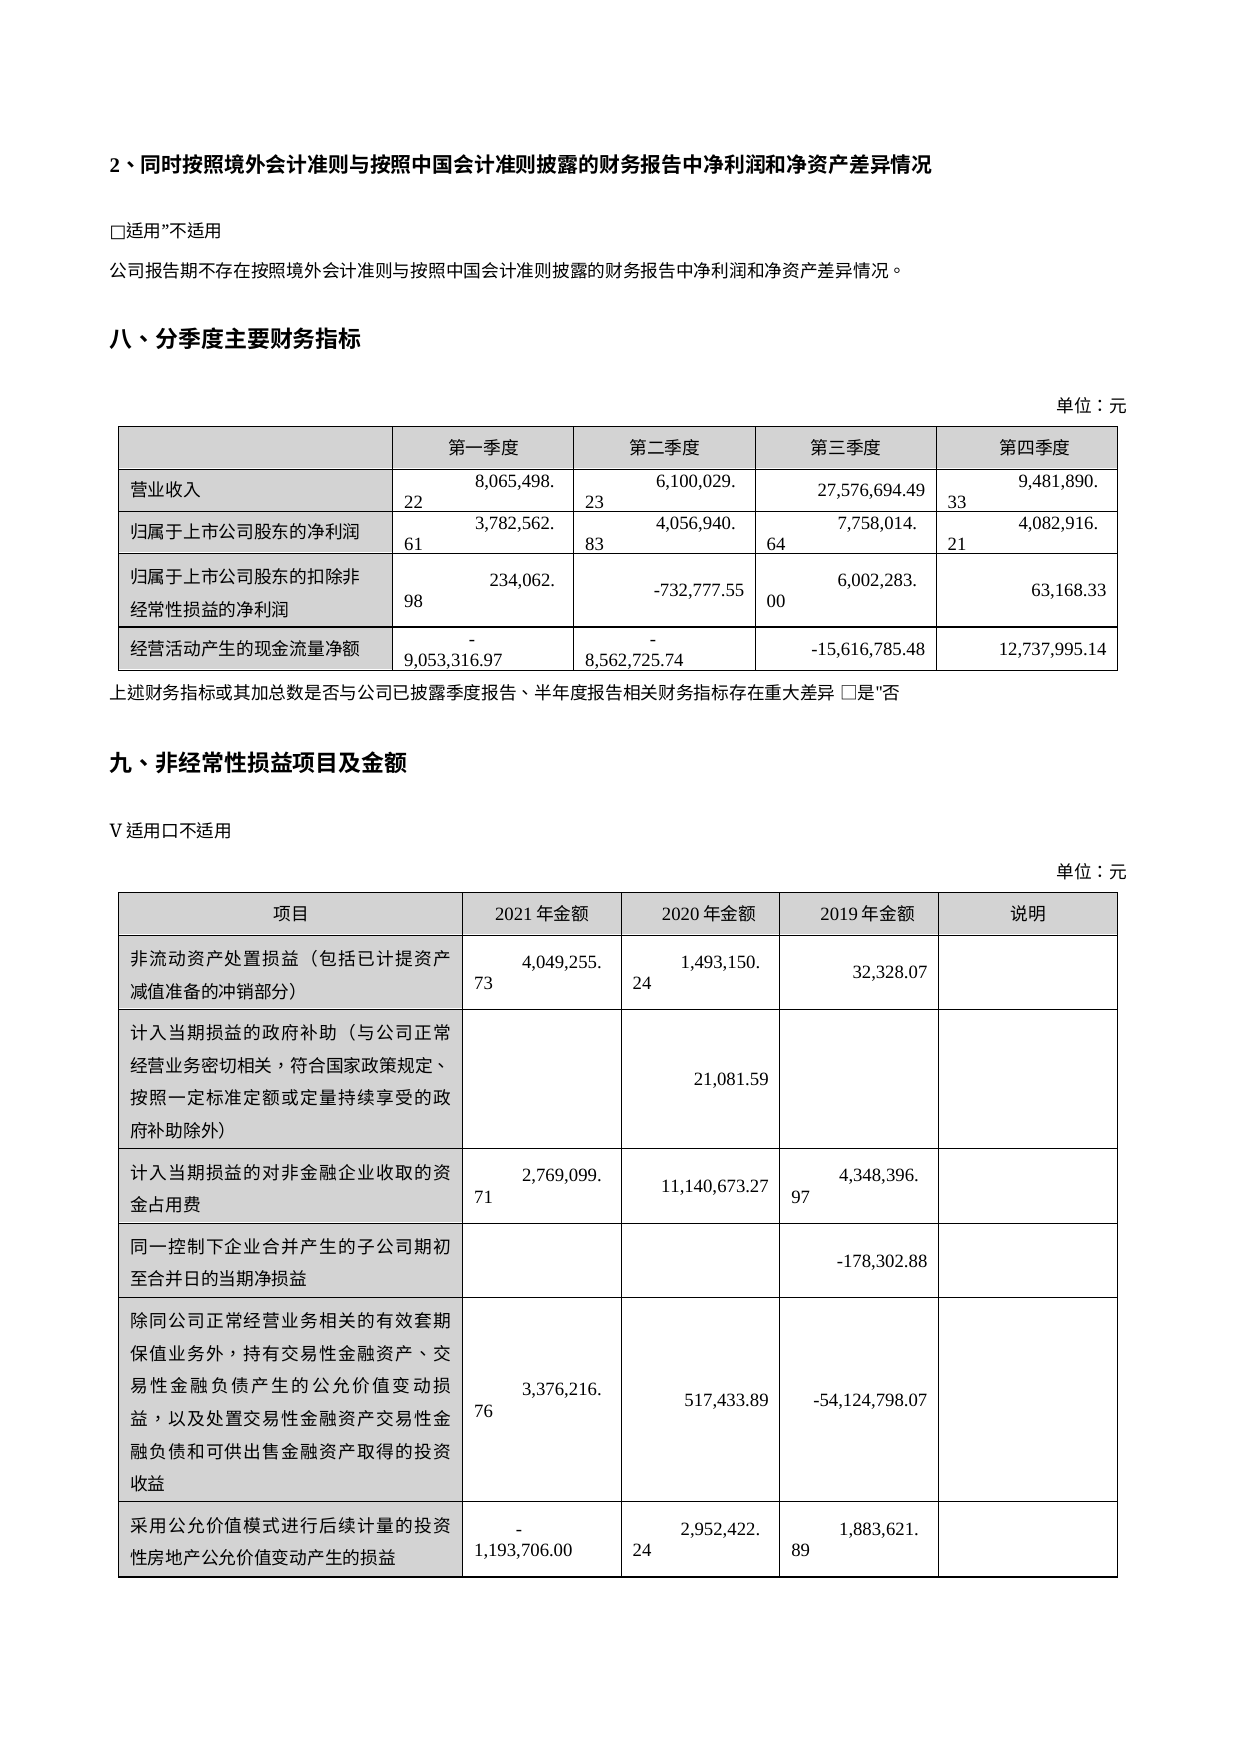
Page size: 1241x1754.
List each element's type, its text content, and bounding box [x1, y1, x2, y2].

text 上述财务指标或其加总数是否与公司已披露季度报告、半年度报告相关财务指标存在重大差异 □是"否 [109, 671, 1127, 707]
table_cell 4,049,255.73 [463, 936, 621, 1008]
table_cell 1,883,621.89 [780, 1502, 938, 1576]
table_cell 234,062.98 [393, 554, 573, 626]
text 公司报告期不存在按照境外会计准则与按照中国会计准则披露的财务报告中净利润和净资产差异情况。 [109, 259, 1127, 283]
table_cell 计入当期损益的政府补助（与公司正常 经营业务密切相关，符合国家政策规定、 按照一定标准定额或定量持续享受的政 府补助除外） [119, 1010, 462, 1148]
table_cell -732,777.55 [574, 554, 755, 626]
table_cell 4,348,396.97 [780, 1149, 938, 1222]
table_cell [939, 1010, 1117, 1148]
table_cell 12,737,995.14 [937, 628, 1117, 669]
table_cell -1,193,706.00 [463, 1502, 621, 1576]
text V适用口不适用 [109, 817, 1127, 843]
table_cell 同一控制下企业合并产生的子公司期初 至合并日的当期净损益 [119, 1224, 462, 1297]
table_cell 6,100,029.23 [574, 470, 755, 511]
table_cell [463, 1224, 621, 1297]
table_cell [939, 1298, 1117, 1501]
table_header 2020年金额 [622, 893, 779, 934]
table_cell 营业收入 [119, 470, 392, 511]
table_cell 6,002,283.00 [756, 554, 936, 626]
table_cell 27,576,694.49 [756, 470, 936, 511]
table_cell -8,562,725.74 [574, 628, 755, 669]
table_cell 2,769,099.71 [463, 1149, 621, 1222]
text 单位：元 [109, 393, 1127, 418]
table_cell -178,302.88 [780, 1224, 938, 1297]
table_cell 9,481,890.33 [937, 470, 1117, 511]
table_cell 4,056,940.83 [574, 512, 755, 552]
table_cell 11,140,673.27 [622, 1149, 779, 1222]
table_header 项目 [119, 893, 462, 934]
table_cell 归属于上市公司股东的净利润 [119, 512, 392, 552]
table_header 第二季度 [574, 427, 755, 468]
table_cell -54,124,798.07 [780, 1298, 938, 1501]
table_cell [939, 936, 1117, 1008]
table_cell 计入当期损益的对非金融企业收取的资 金占用费 [119, 1149, 462, 1222]
table_cell 采用公允价值模式进行后续计量的投资 性房地产公允价值变动产生的损益 [119, 1502, 462, 1576]
table_header 第一季度 [393, 427, 573, 468]
subtitle 2、同时按照境外会计准则与按照中国会计准则披露的财务报告中净利润和净资产差异情况 [109, 150, 1127, 178]
subtitle 八、分季度主要财务指标 [109, 323, 1127, 354]
table_cell [939, 1149, 1117, 1222]
table_cell 3,782,562.61 [393, 512, 573, 552]
table_header 第三季度 [756, 427, 936, 468]
table_cell 非流动资产处置损益（包括已计提资产 减值准备的冲销部分） [119, 936, 462, 1008]
table_cell 21,081.59 [622, 1010, 779, 1148]
table_cell 517,433.89 [622, 1298, 779, 1501]
text □适用”不适用 [109, 218, 1127, 242]
table_header 说明 [939, 893, 1117, 934]
table_cell [463, 1010, 621, 1148]
table_header 2019年金额 [780, 893, 938, 934]
table_cell 归属于上市公司股东的扣除非 经常性损益的净利润 [119, 554, 392, 626]
table_cell 3,376,216.76 [463, 1298, 621, 1501]
table_cell [780, 1010, 938, 1148]
subtitle 九、非经常性损益项目及金额 [109, 747, 1127, 778]
table_cell 经营活动产生的现金流量净额 [119, 628, 392, 669]
table_header 第四季度 [937, 427, 1117, 468]
table_header [119, 427, 392, 468]
table_cell 1,493,150.24 [622, 936, 779, 1008]
table_cell [939, 1502, 1117, 1576]
table_cell 2,952,422.24 [622, 1502, 779, 1576]
table_cell -9,053,316.97 [393, 628, 573, 669]
table_cell [622, 1224, 779, 1297]
table_cell 7,758,014.64 [756, 512, 936, 552]
table_header 2021年金额 [463, 893, 621, 934]
table_cell 8,065,498.22 [393, 470, 573, 511]
table_cell 63,168.33 [937, 554, 1117, 626]
table_cell [939, 1224, 1117, 1297]
table_cell 除同公司正常经营业务相关的有效套期 保值业务外，持有交易性金融资产、交 易性金融负债产生的公允价值变动损 益，以及处置交易性金融资产交易性金 融负债和可供出售金融资产取得的投资 收益 [119, 1298, 462, 1501]
text 单位：元 [109, 859, 1127, 884]
table_cell 32,328.07 [780, 936, 938, 1008]
table_cell 4,082,916.21 [937, 512, 1117, 552]
table_cell -15,616,785.48 [756, 628, 936, 669]
